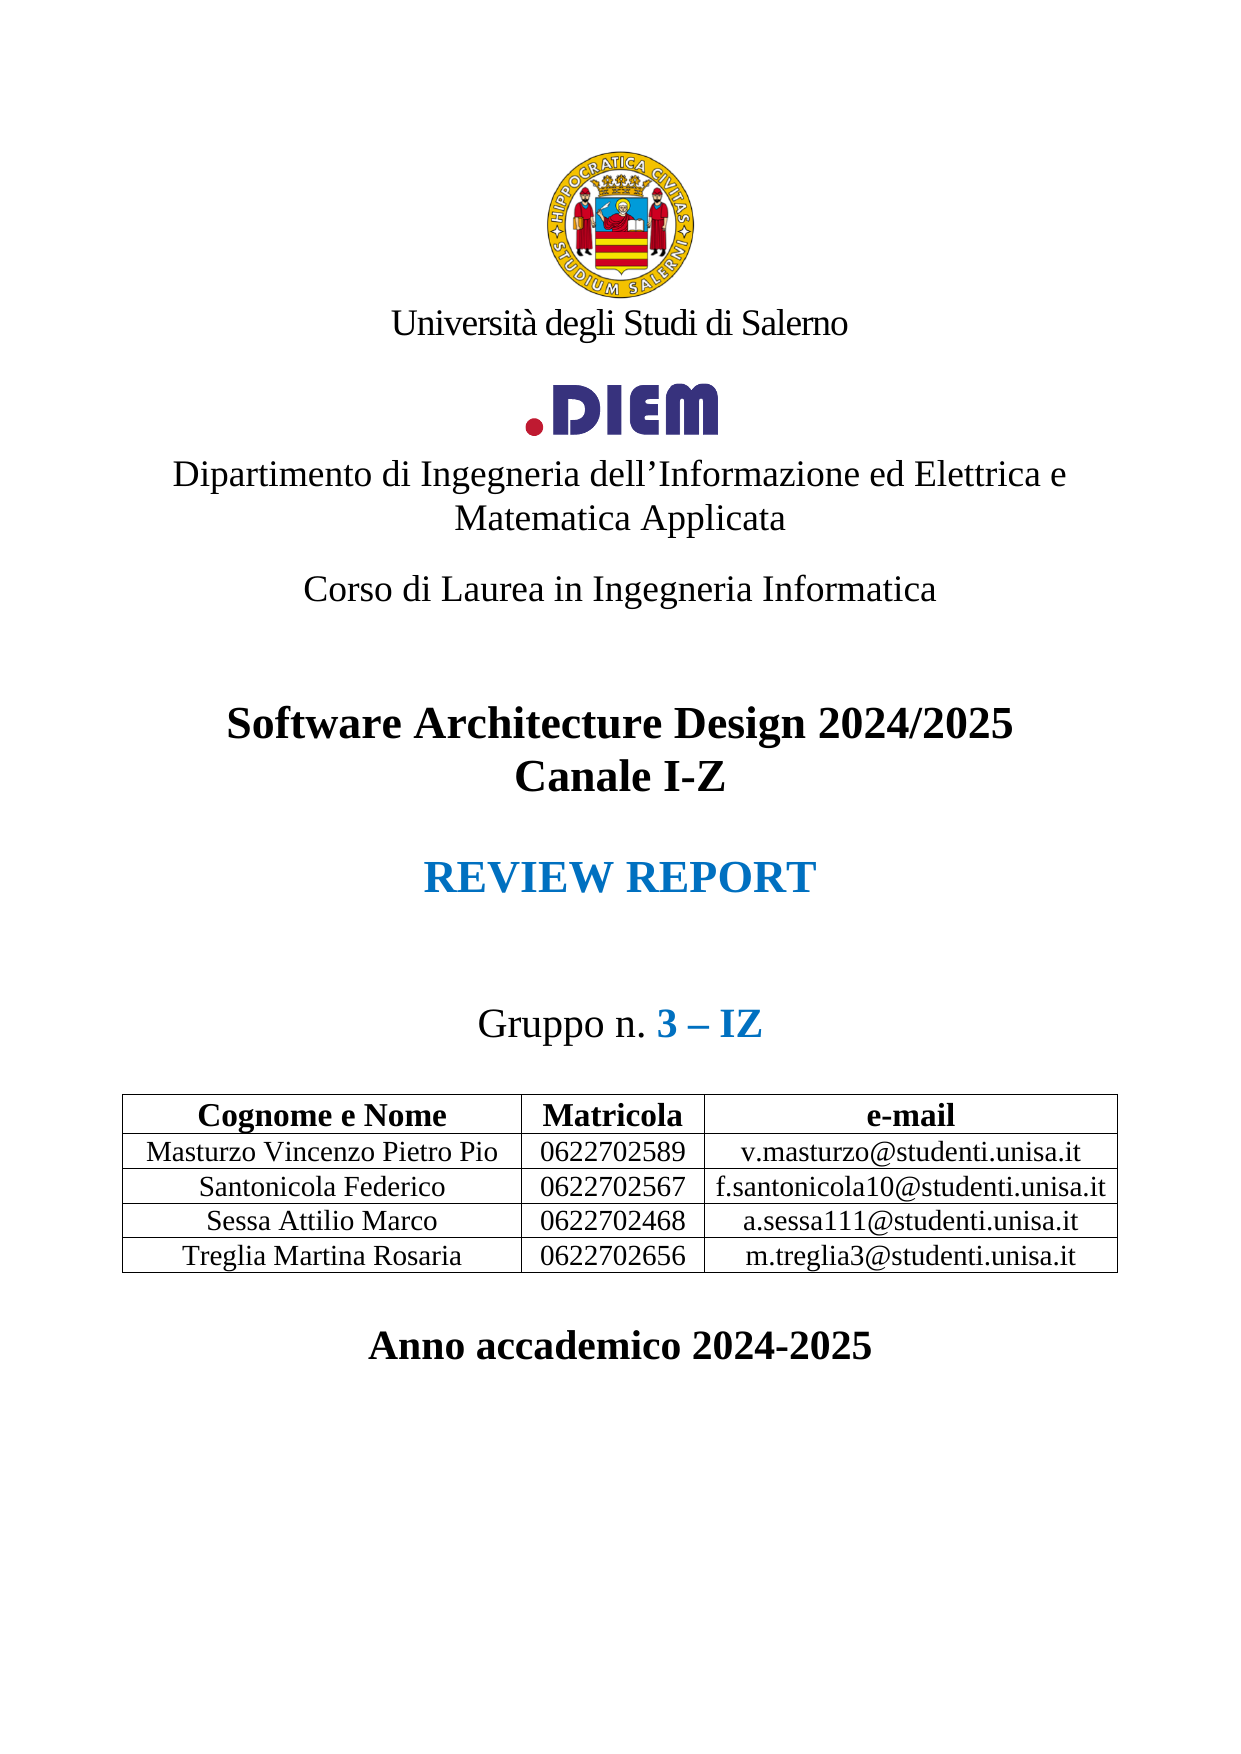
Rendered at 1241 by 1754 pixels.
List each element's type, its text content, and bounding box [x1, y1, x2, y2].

table_cell f.santonicola10@studenti.unisa.it [705, 1169, 1117, 1202]
table_cell Treglia Martina Rosaria [123, 1238, 521, 1272]
text Università degli Studi di Salerno [118, 301, 1122, 344]
text Software Architecture Design 2024/2025 [118, 696, 1122, 749]
text REVIEW REPORT [118, 849, 1122, 902]
table_cell 0622702589 [522, 1134, 704, 1168]
table_header Matricola [522, 1095, 704, 1133]
table_cell m.treglia3@studenti.unisa.it [705, 1238, 1117, 1272]
text Corso di Laurea in Ingegneria Informatica [118, 567, 1122, 610]
table_cell 0622702567 [522, 1169, 704, 1202]
table_cell Santonicola Federico [123, 1169, 521, 1202]
table_header e-mail [705, 1095, 1117, 1133]
table_header Cognome e Nome [123, 1095, 521, 1133]
text Canale I-Z [118, 749, 1122, 802]
text Dipartimento di Ingegneria dell’Informazione ed Elettrica e Matematica Applicata [118, 452, 1122, 538]
table_cell a.sessa111@studenti.unisa.it [705, 1204, 1117, 1237]
picture [543, 147, 697, 301]
table_cell v.masturzo@studenti.unisa.it [705, 1134, 1117, 1168]
table_cell Masturzo Vincenzo Pietro Pio [123, 1134, 521, 1168]
table_cell 0622702468 [522, 1204, 704, 1237]
table_cell 0622702656 [522, 1238, 704, 1272]
picture [520, 372, 720, 452]
text Gruppo n. 3 – IZ [118, 998, 1122, 1046]
table_cell Sessa Attilio Marco [123, 1204, 521, 1237]
text Anno accademico 2024-2025 [118, 1321, 1122, 1368]
